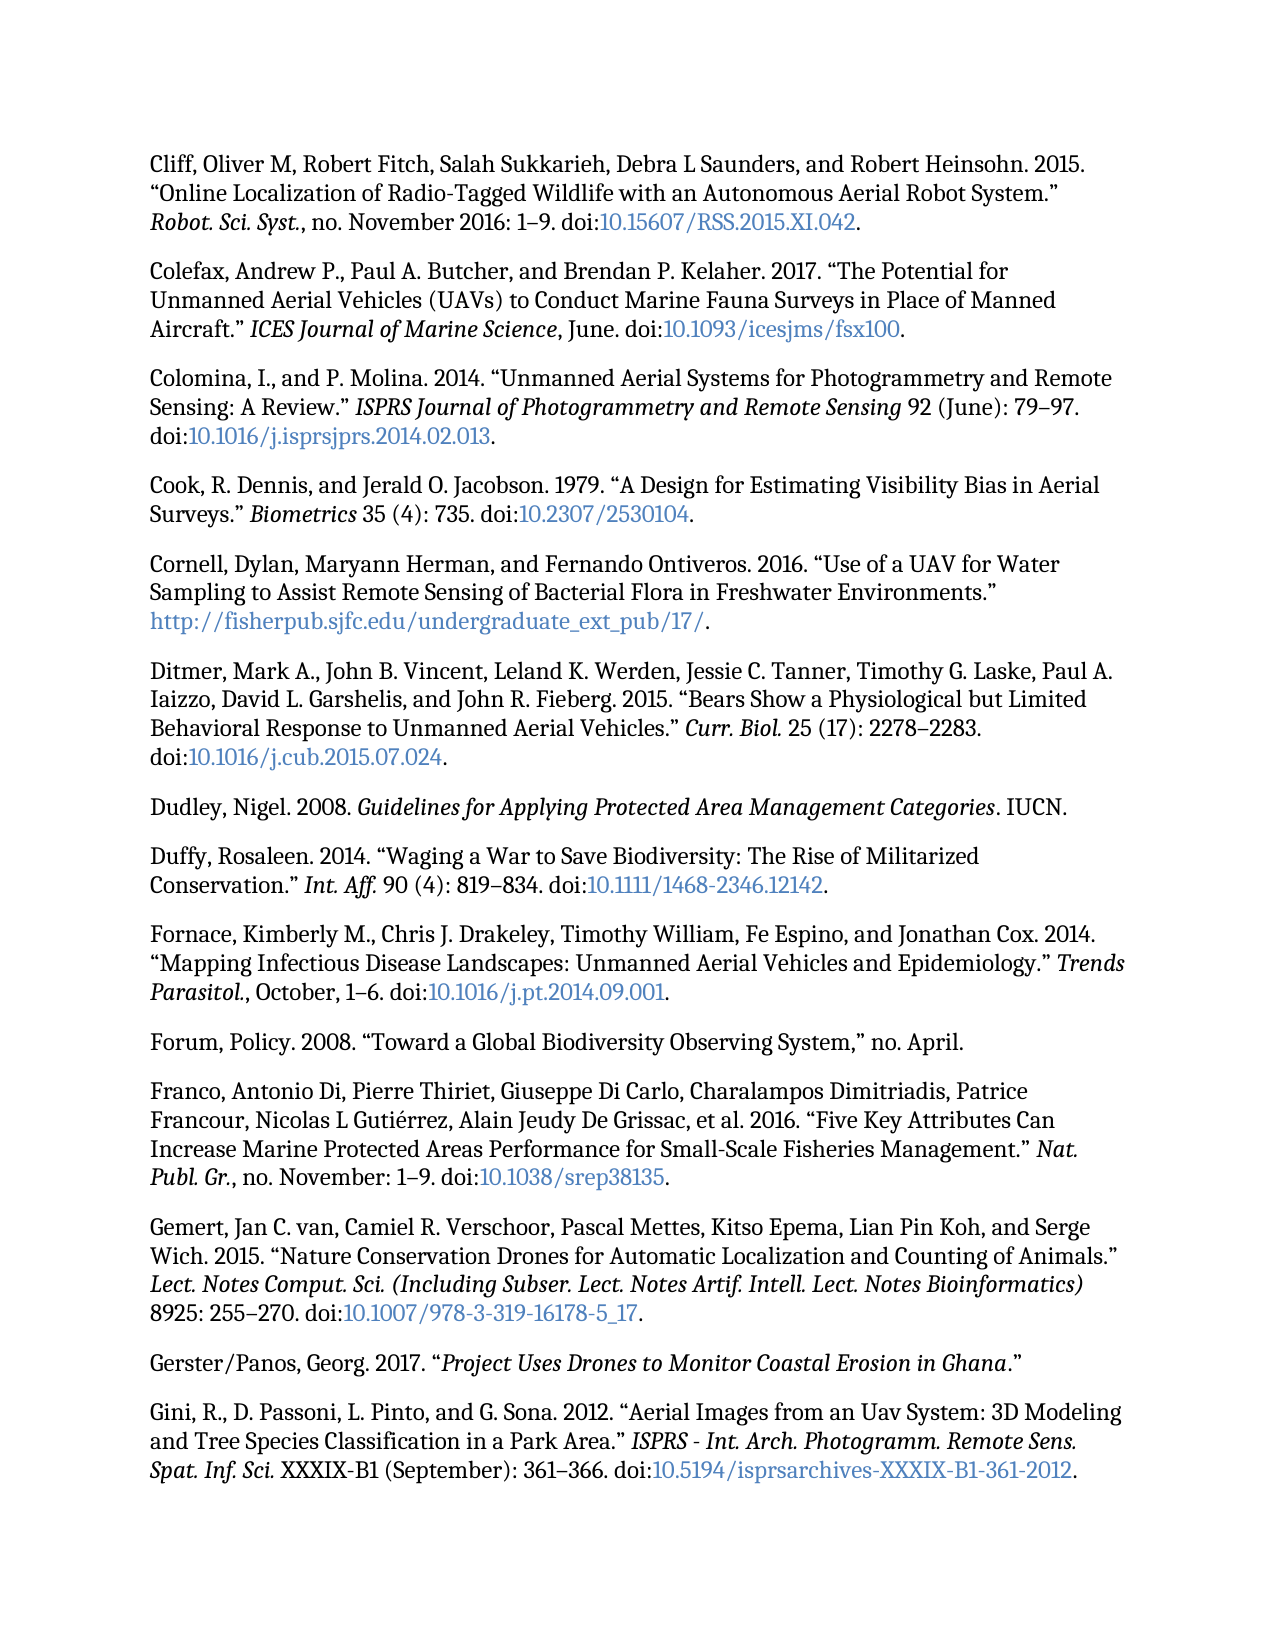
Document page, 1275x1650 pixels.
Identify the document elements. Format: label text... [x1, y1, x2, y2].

text Colefax, Andrew P., Paul A. Butcher, and Brendan P. Kelaher. 2017. “The Potential for Unmanned Aerial Vehicles (UAVs) to Conduct Marine Fauna Surveys in Place of Manned Aircraft.” ICES Journal of Marine Science, June. doi:10.1093/icesjms/fsx100. [150, 257, 1125, 343]
text Duffy, Rosaleen. 2014. “Waging a War to Save Biodiversity: The Rise of Militarized Conservation.” Int. Aff. 90 (4): 819–834. doi:10.1111/1468-2346.12142. [150, 842, 1125, 899]
text Forum, Policy. 2008. “Toward a Global Biodiversity Observing System,” no. April. [150, 1027, 1125, 1056]
text Franco, Antonio Di, Pierre Thiriet, Giuseppe Di Carlo, Charalampos Dimitriadis, Patrice Francour, Nicolas L Gutiérrez, Alain Jeudy De Grissac, et al. 2016. “Five Key Attributes Can Increase Marine Protected Areas Performance for Small-Scale Fisheries Management.” Nat. Publ. Gr., no. November: 1–9. doi:10.1038/srep38135. [150, 1077, 1125, 1192]
text Cliff, Oliver M, Robert Fitch, Salah Sukkarieh, Debra L Saunders, and Robert Heinsohn. 2015. “Online Localization of Radio-Tagged Wildlife with an Autonomous Aerial Robot System.” Robot. Sci. Syst., no. November 2016: 1–9. doi:10.15607/RSS.2015.XI.042. [150, 150, 1125, 236]
text Fornace, Kimberly M., Chris J. Drakeley, Timothy William, Fe Espino, and Jonathan Cox. 2014. “Mapping Infectious Disease Landscapes: Unmanned Aerial Vehicles and Epidemiology.” Trends Parasitol., October, 1–6. doi:10.1016/j.pt.2014.09.001. [150, 920, 1125, 1007]
text Cornell, Dylan, Maryann Herman, and Fernando Ontiveros. 2016. “Use of a UAV for Water Sampling to Assist Remote Sensing of Bacterial Flora in Freshwater Environments.” http://fisherpub.sjfc.edu/undergraduate_ext_pub/17/. [150, 549, 1125, 636]
text Colomina, I., and P. Molina. 2014. “Unmanned Aerial Systems for Photogrammetry and Remote Sensing: A Review.” ISPRS Journal of Photogrammetry and Remote Sensing 92 (June): 79–97. doi:10.1016/j.isprsjprs.2014.02.013. [150, 364, 1125, 450]
text Gerster/Panos, Georg. 2017. “Project Uses Drones to Monitor Coastal Erosion in Ghana.” [150, 1349, 1125, 1377]
text Ditmer, Mark A., John B. Vincent, Leland K. Werden, Jessie C. Tanner, Timothy G. Laske, Paul A. Iaizzo, David L. Garshelis, and John R. Fieberg. 2015. “Bears Show a Physiological but Limited Behavioral Response to Unmanned Aerial Vehicles.” Curr. Biol. 25 (17): 2278–2283. doi:10.1016/j.cub.2015.07.024. [150, 657, 1125, 772]
text Dudley, Nigel. 2008. Guidelines for Applying Protected Area Management Categories. IUCN. [150, 792, 1125, 821]
text Cook, R. Dennis, and Jerald O. Jacobson. 1979. “A Design for Estimating Visibility Bias in Aerial Surveys.” Biometrics 35 (4): 735. doi:10.2307/2530104. [150, 471, 1125, 529]
